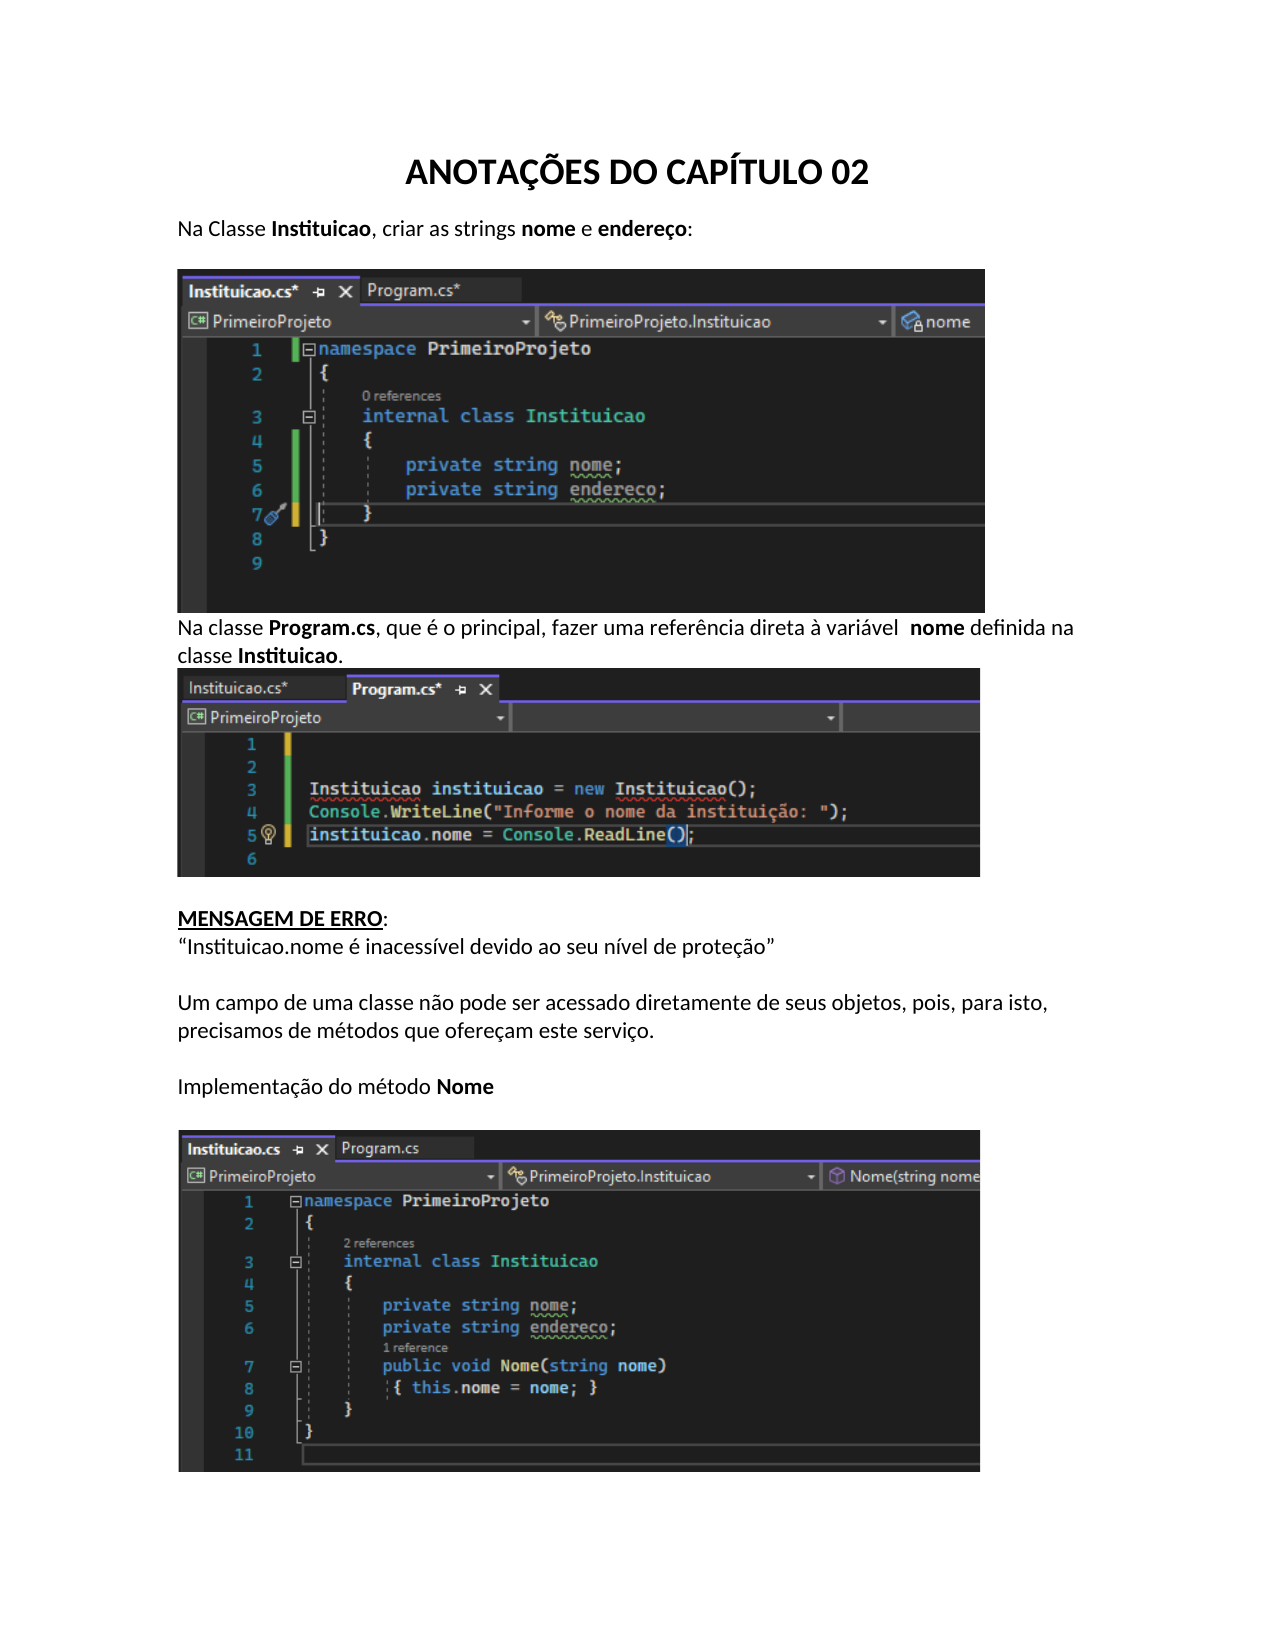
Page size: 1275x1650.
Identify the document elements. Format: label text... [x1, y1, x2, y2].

picture [177, 269, 985, 613]
text “Instituicao.nome é inacessível devido ao seu nível de proteção” [177, 932, 1098, 960]
text MENSAGEM DE ERRO: [177, 904, 1098, 932]
picture [177, 668, 981, 877]
text Na Classe Instituicao, criar as strings nome e endereço: [177, 214, 1098, 242]
text Implementação do método Nome [177, 1072, 1098, 1100]
text Na classe Program.cs, que é o principal, fazer uma referência direta à variável nome definida na classe Instituicao. [177, 613, 1098, 669]
text Um campo de uma classe não pode ser acessado diretamente de seus objetos, pois, para isto, precisamos de métodos que ofereçam este serviço. [177, 988, 1098, 1044]
picture [177, 1130, 981, 1470]
text ANOTAÇÕES DO CAPÍTULO 02 [177, 148, 1098, 193]
